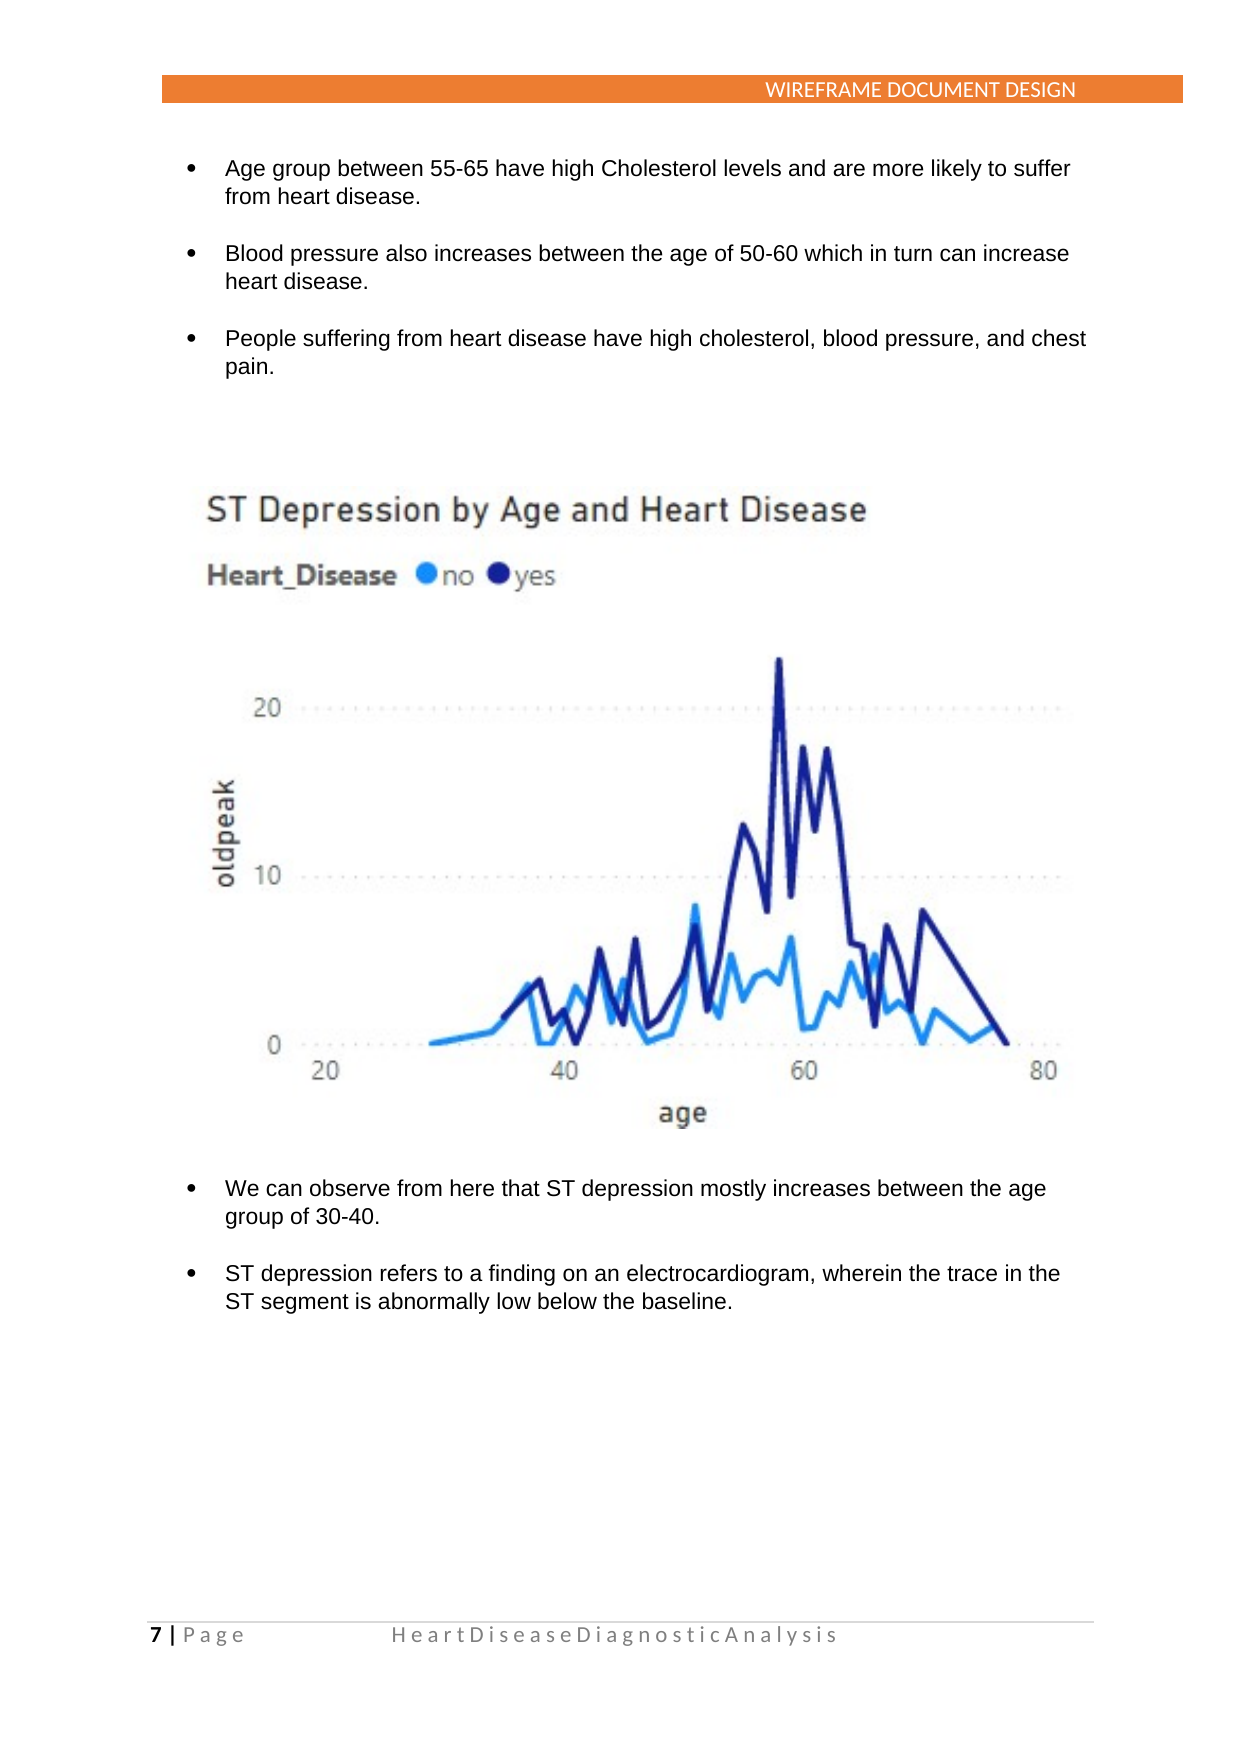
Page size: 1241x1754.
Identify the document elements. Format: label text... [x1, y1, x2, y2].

list ST depression refers to a finding on an electrocardiogram, wherein the trace in the ST segment is abnormally low below the baseline. [187, 1260, 1091, 1315]
list We can observe from here that ST depression mostly increases between the age group of 30-40. [187, 1175, 1091, 1230]
list Age group between 55-65 have high Cholesterol levels and are more likely to suffer from heart disease. [187, 154, 1091, 209]
picture [158, 486, 1076, 1129]
list Blood pressure also increases between the age of 50-60 which in turn can increase heart disease. [187, 239, 1091, 294]
list People suffering from heart disease have high cholesterol, blood pressure, and chest pain. [187, 324, 1091, 379]
